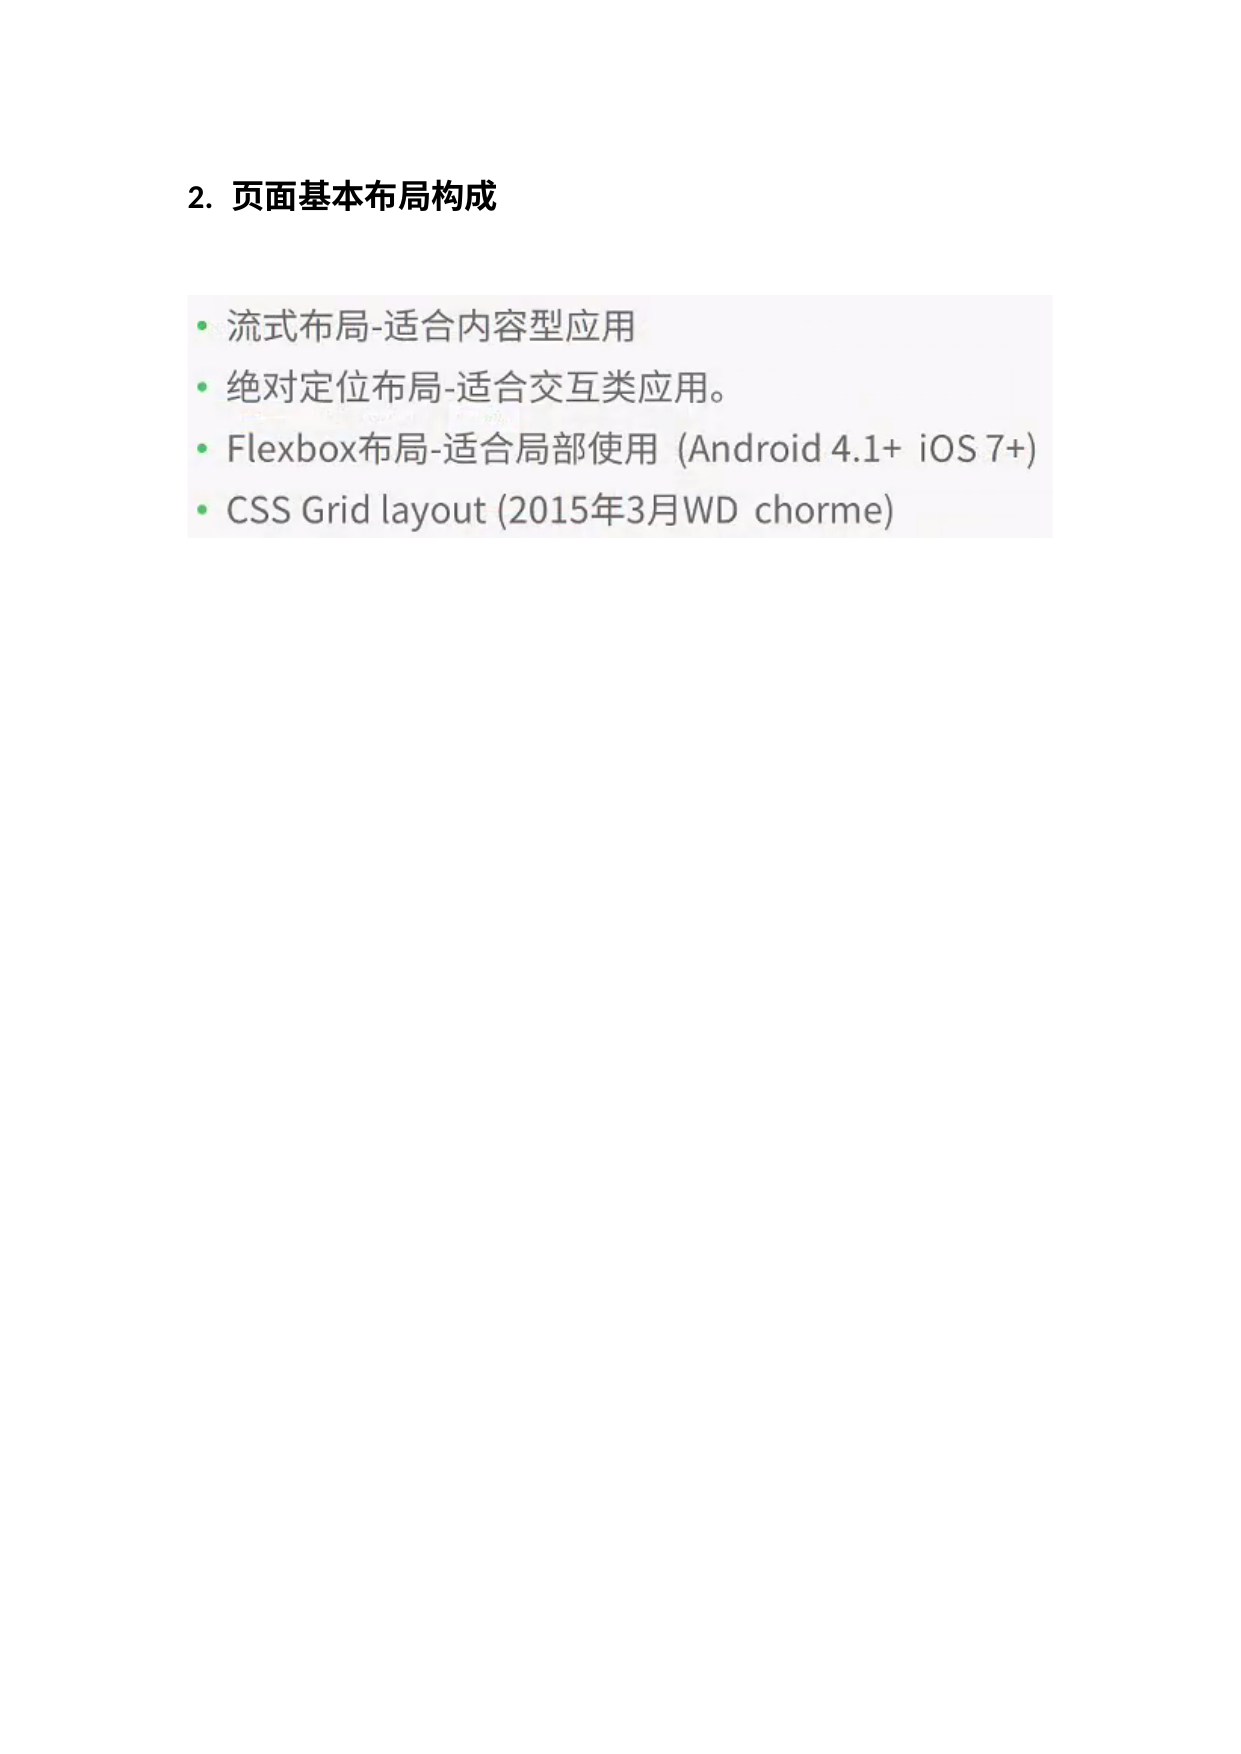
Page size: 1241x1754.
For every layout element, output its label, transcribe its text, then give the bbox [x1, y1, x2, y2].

subtitle 页面基本布局构成 [187, 162, 1053, 227]
picture [187, 295, 1053, 538]
